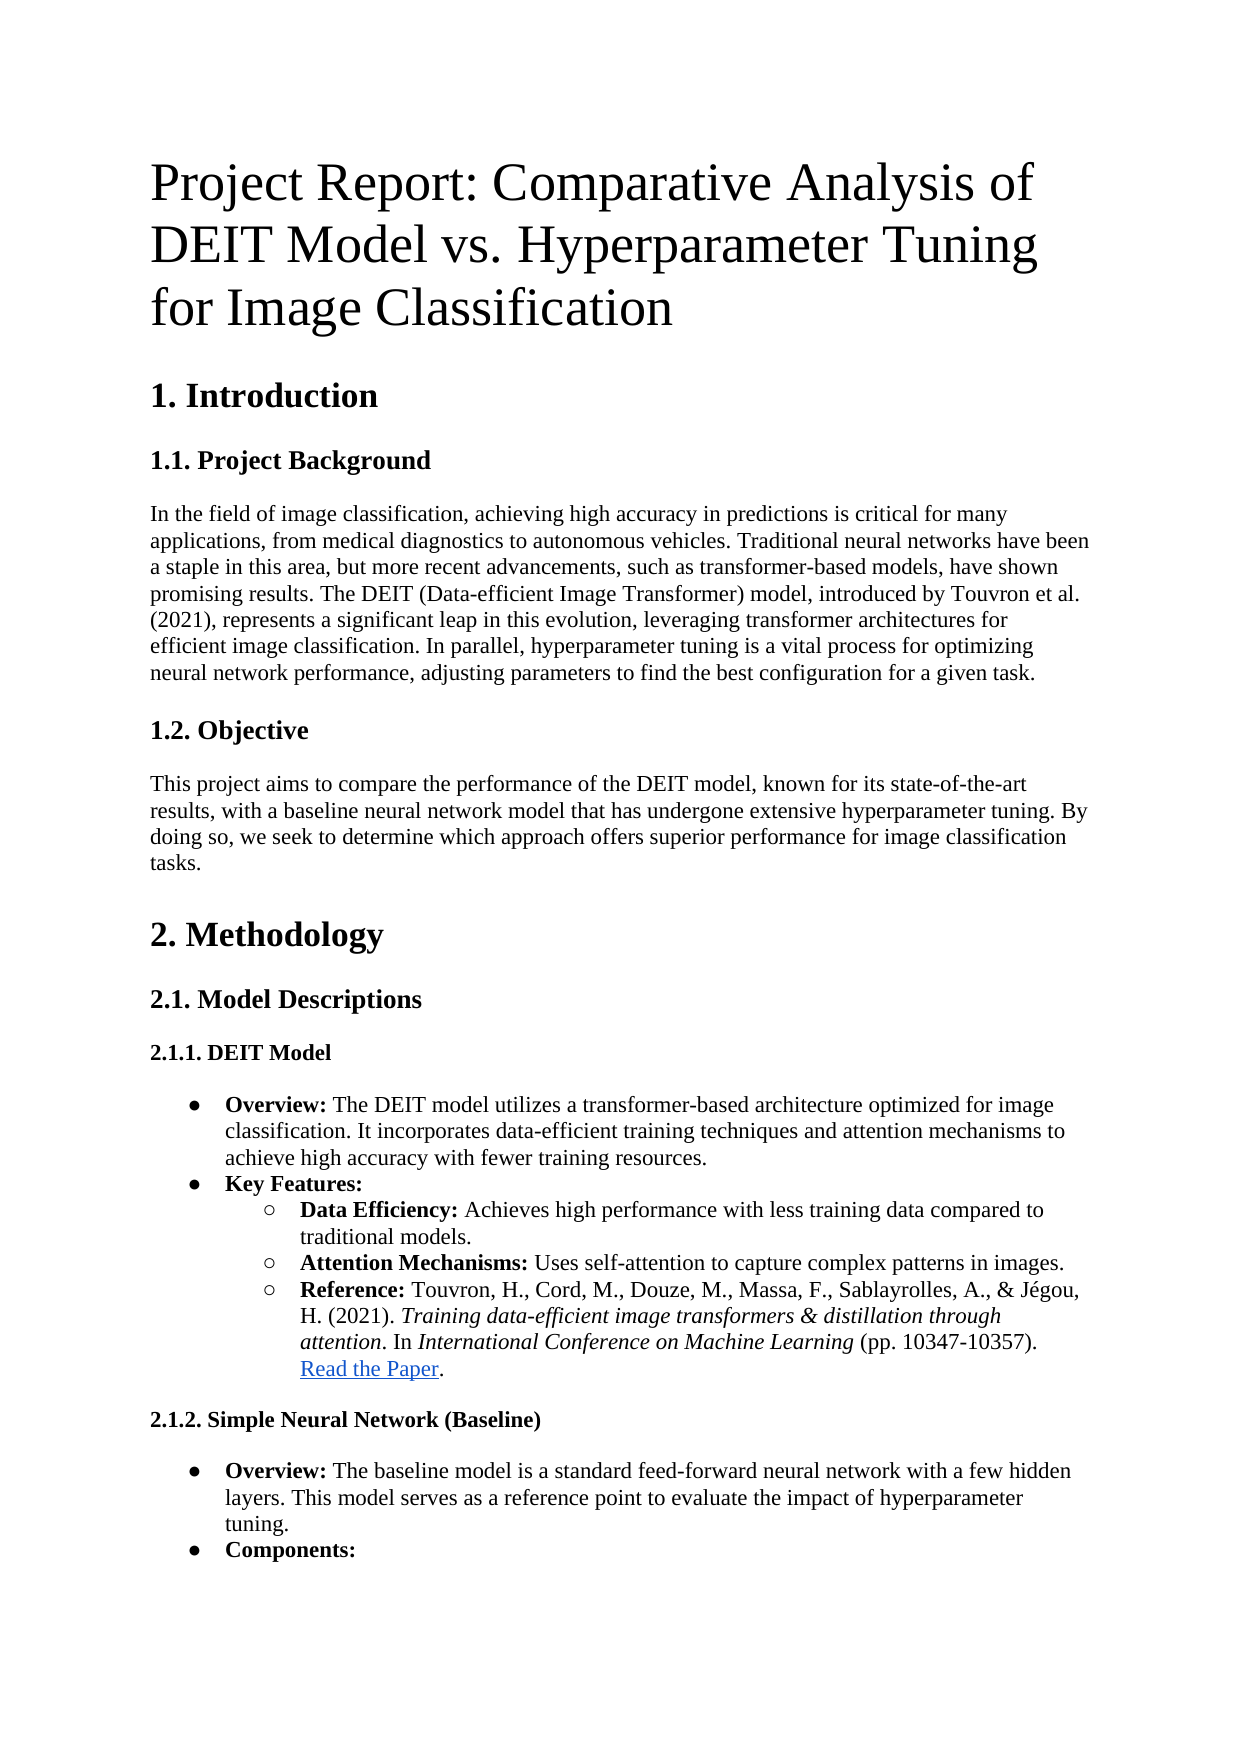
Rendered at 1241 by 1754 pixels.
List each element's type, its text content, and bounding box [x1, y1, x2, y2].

list Overview: The DEIT model utilizes a transformer-based architecture optimized for image classification. It incorporates data-efficient training techniques and attention mechanisms to achieve high accuracy with fewer training resources. [187, 1091, 1090, 1170]
text 2.1.1. DEIT Model [150, 1039, 1090, 1066]
list Reference: Touvron, H., Cord, M., Douze, M., Massa, F., Sablayrolles, A., & Jégou, H. (2021). Training data-efficient image transformers & distillation through attention. In International Conference on Machine Learning (pp. 10347-10357). Read the Paper. [262, 1276, 1090, 1381]
subtitle 1.2. Objective [150, 714, 1090, 745]
text This project aims to compare the performance of the DEIT model, known for its state-of-the-art results, with a baseline neural network model that has undergone extensive hyperparameter tuning. By doing so, we seek to determine which approach offers superior performance for image classification tasks. [150, 770, 1090, 876]
subtitle 2. Methodology [150, 913, 1090, 954]
subtitle 1.1. Project Background [150, 444, 1090, 476]
title Project Report: Comparative Analysis of DEIT Model vs. Hyperparameter Tuning for Image Classification [150, 150, 1090, 337]
list Attention Mechanisms: Uses self-attention to capture complex patterns in images. [262, 1249, 1090, 1276]
text 2.1.2. Simple Neural Network (Baseline) [150, 1406, 1090, 1432]
list Overview: The baseline model is a standard feed-forward neural network with a few hidden layers. This model serves as a reference point to evaluate the impact of hyperparameter tuning. [187, 1457, 1090, 1537]
subtitle 1. Introduction [150, 374, 1090, 415]
subtitle 2.1. Model Descriptions [150, 983, 1090, 1014]
list Data Efficiency: Achieves high performance with less training data compared to traditional models. [262, 1196, 1090, 1249]
text In the field of image classification, achieving high accuracy in predictions is critical for many applications, from medical diagnostics to autonomous vehicles. Traditional neural networks have been a staple in this area, but more recent advancements, such as transformer-based models, have shown promising results. The DEIT (Data-efficient Image Transformer) model, introduced by Touvron et al. (2021), represents a significant leap in this evolution, leveraging transformer architectures for efficient image classification. In parallel, hyperparameter tuning is a vital process for optimizing neural network performance, adjusting parameters to find the best configuration for a given task. [150, 501, 1090, 685]
list Key Features: [187, 1170, 1090, 1196]
list Components: [187, 1537, 1090, 1563]
